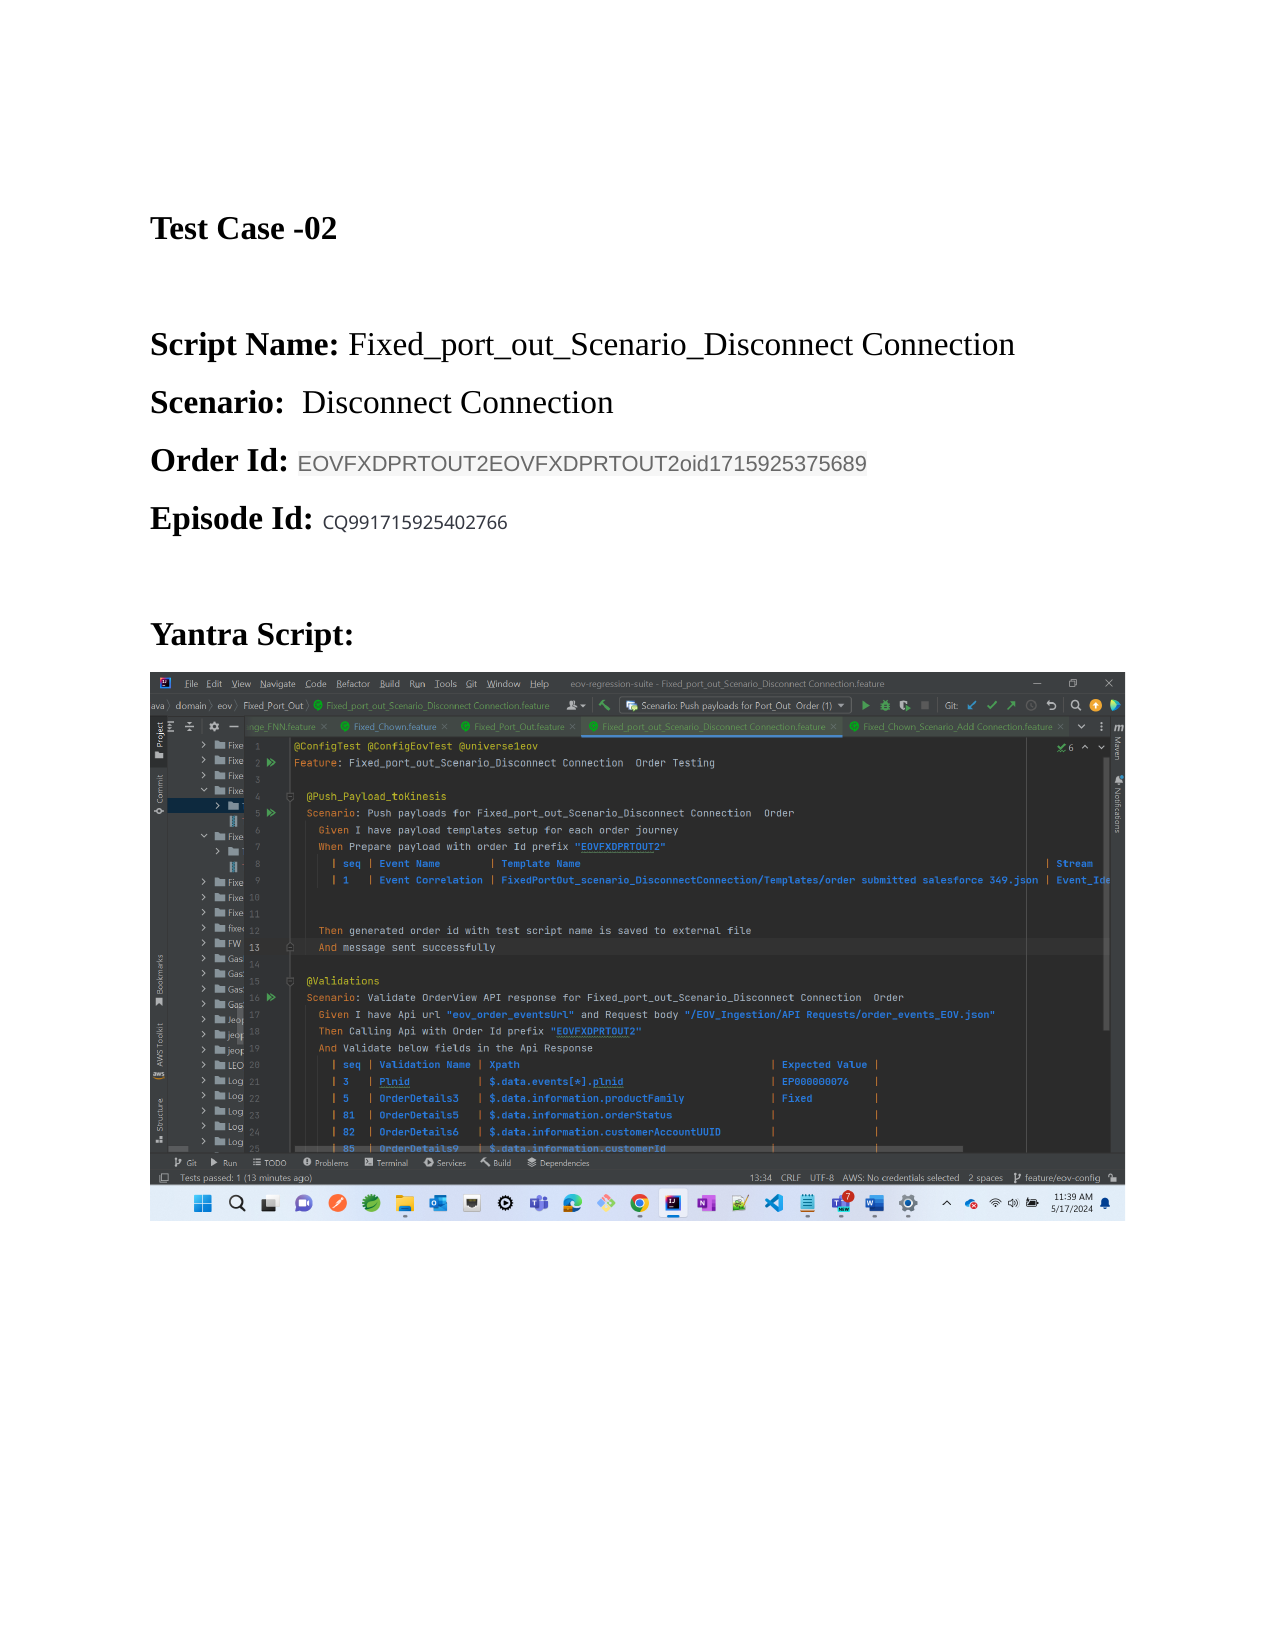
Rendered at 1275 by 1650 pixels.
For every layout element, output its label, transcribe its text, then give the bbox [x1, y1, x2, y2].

text Script Name: Fixed_port_out_Scenario_Disconnect Connection [150, 324, 1125, 362]
text Episode Id: CQ991715925402766 [150, 498, 1125, 536]
text Yantra Script: [150, 614, 1125, 652]
picture [150, 672, 1125, 1221]
text Order Id: EOVFXDPRTOUT2EOVFXDPRTOUT2oid1715925375689 [150, 440, 1125, 478]
text Scenario: Disconnect Connection [150, 382, 1125, 420]
text Test Case -02 [150, 208, 1125, 246]
